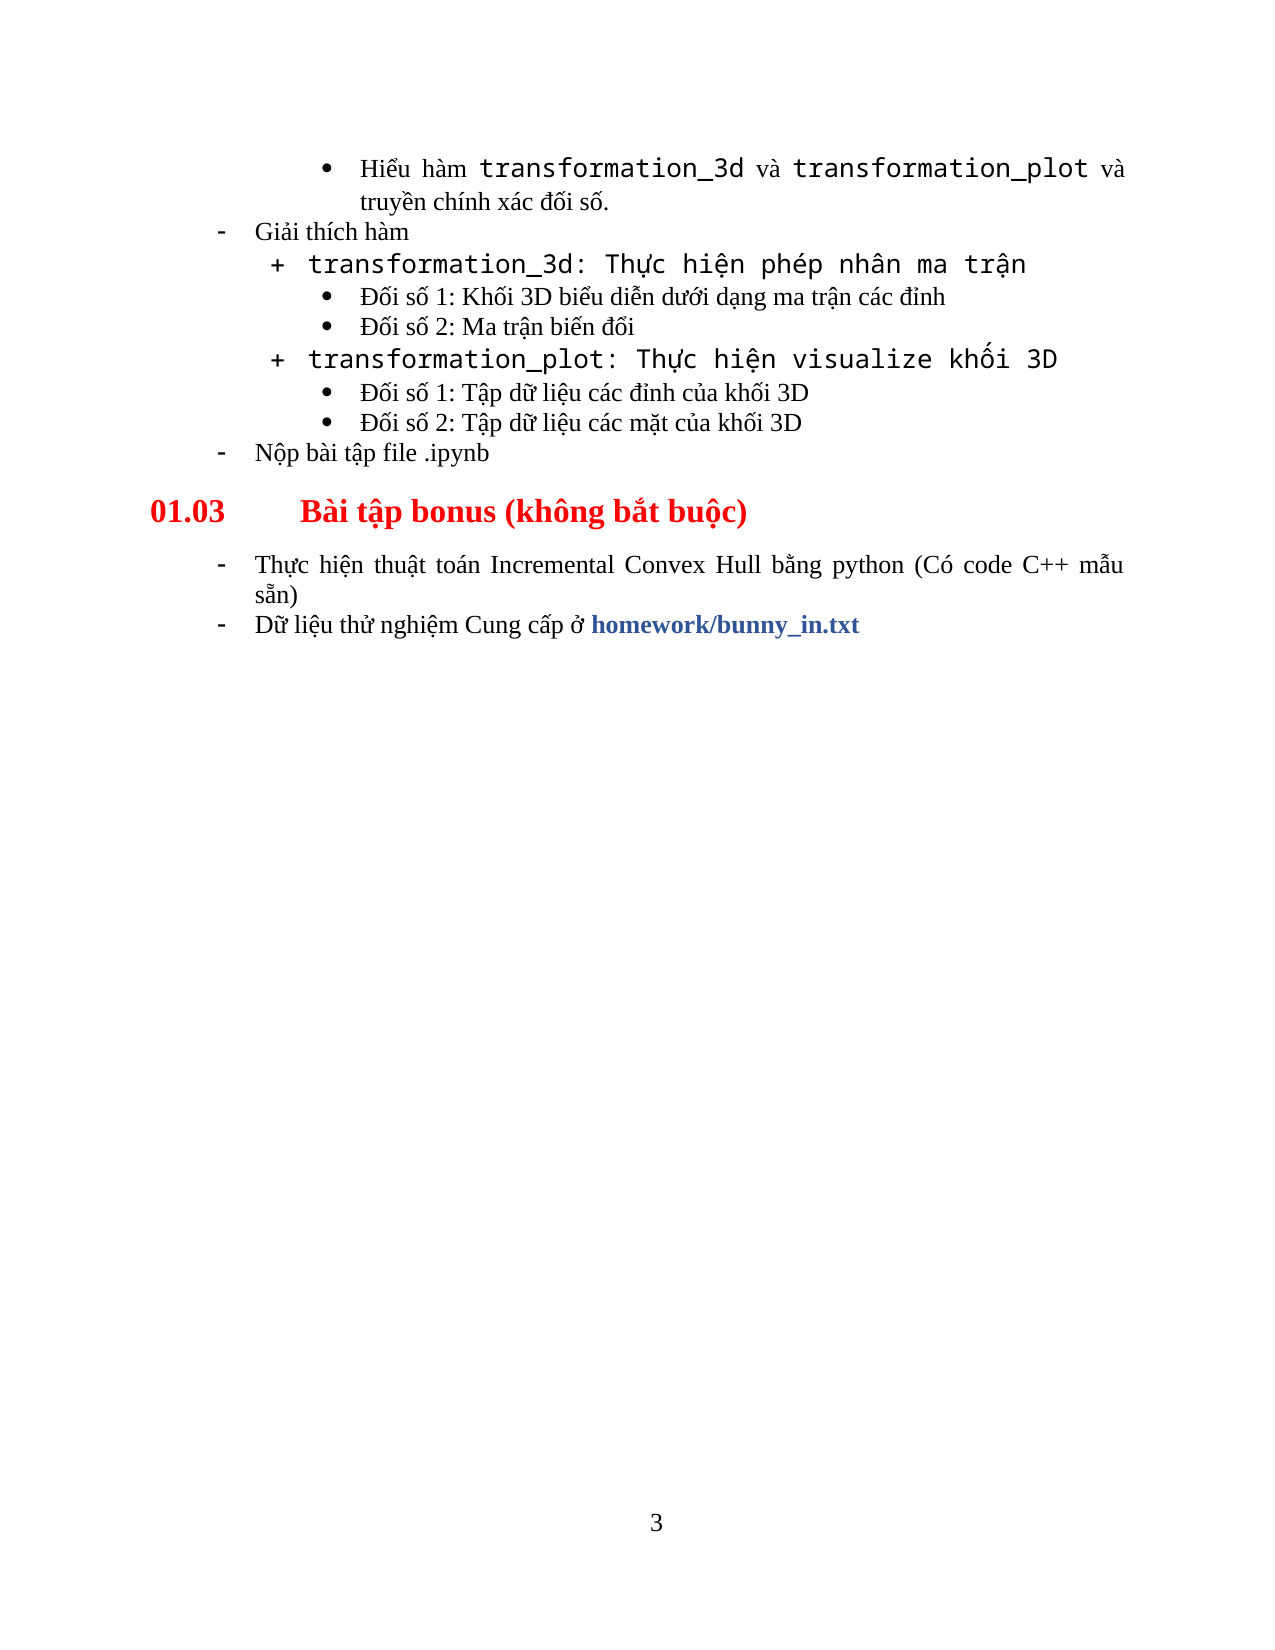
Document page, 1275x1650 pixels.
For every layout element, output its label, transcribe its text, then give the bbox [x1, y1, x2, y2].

text Thực hiện thuật toán Incremental Convex Hull bằng python (Có code C++ mẫu sẵn) [217, 549, 1125, 609]
text transformation_plot: Thực hiện visualize khối 3D [270, 341, 1125, 377]
text transformation_3d: Thực hiện phép nhân ma trận [270, 246, 1125, 281]
subtitle Bài tập bonus (không bắt buộc) [150, 492, 1125, 530]
text Đối số 2: Ma trận biến đổi [322, 311, 1125, 341]
text Nộp bài tập file .ipynb [217, 437, 1125, 467]
text Hiểu hàm transformation_3d và transformation_plot và truyền chính xác đối số. [322, 150, 1125, 216]
text Giải thích hàm [217, 216, 1125, 246]
text Đối số 2: Tập dữ liệu các mặt của khối 3D [322, 407, 1125, 437]
text Đối số 1: Tập dữ liệu các đỉnh của khối 3D [322, 377, 1125, 407]
text Dữ liệu thử nghiệm Cung cấp ở homework/bunny_in.txt [217, 609, 1125, 639]
text Đối số 1: Khối 3D biểu diễn dưới dạng ma trận các đỉnh [322, 281, 1125, 311]
